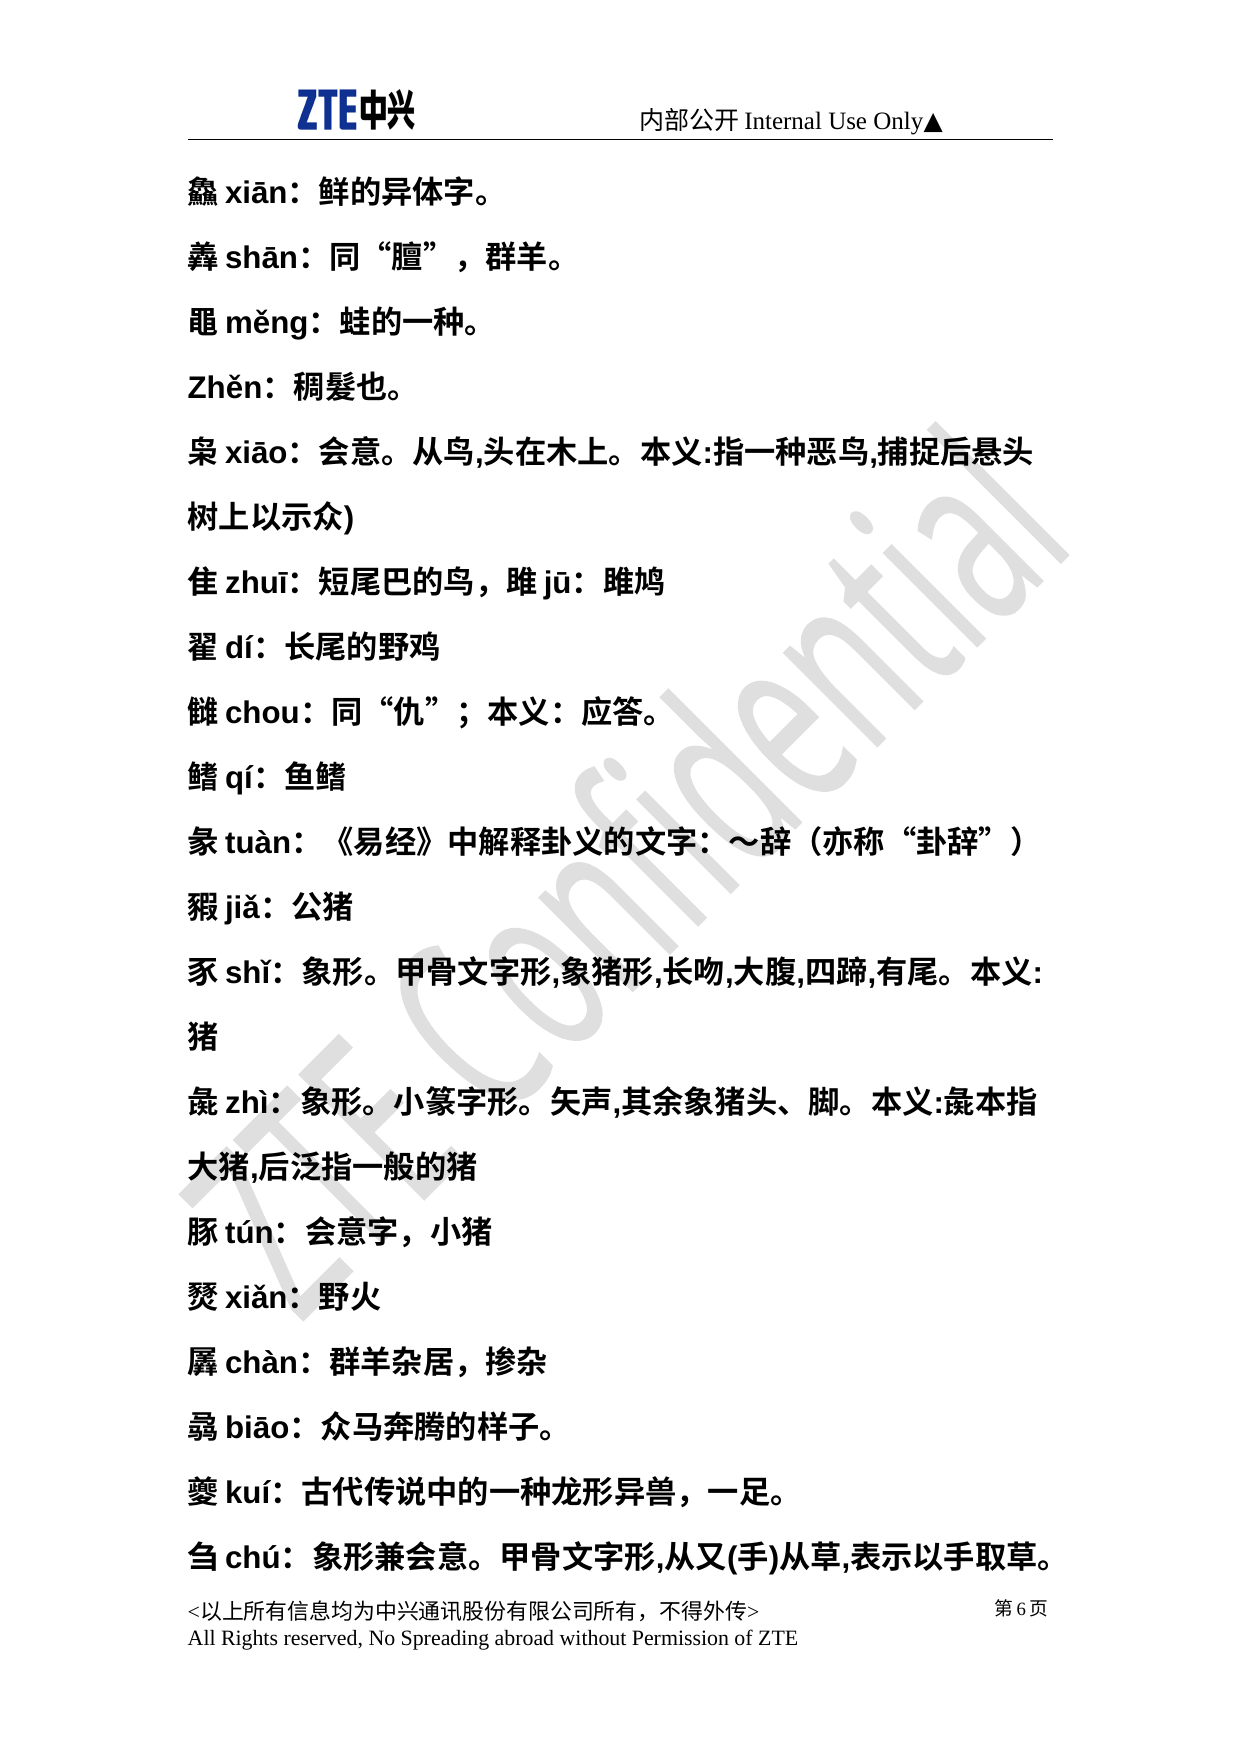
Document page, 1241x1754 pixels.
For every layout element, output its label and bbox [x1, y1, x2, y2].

text [187, 157, 1053, 1587]
picture [297, 88, 415, 130]
